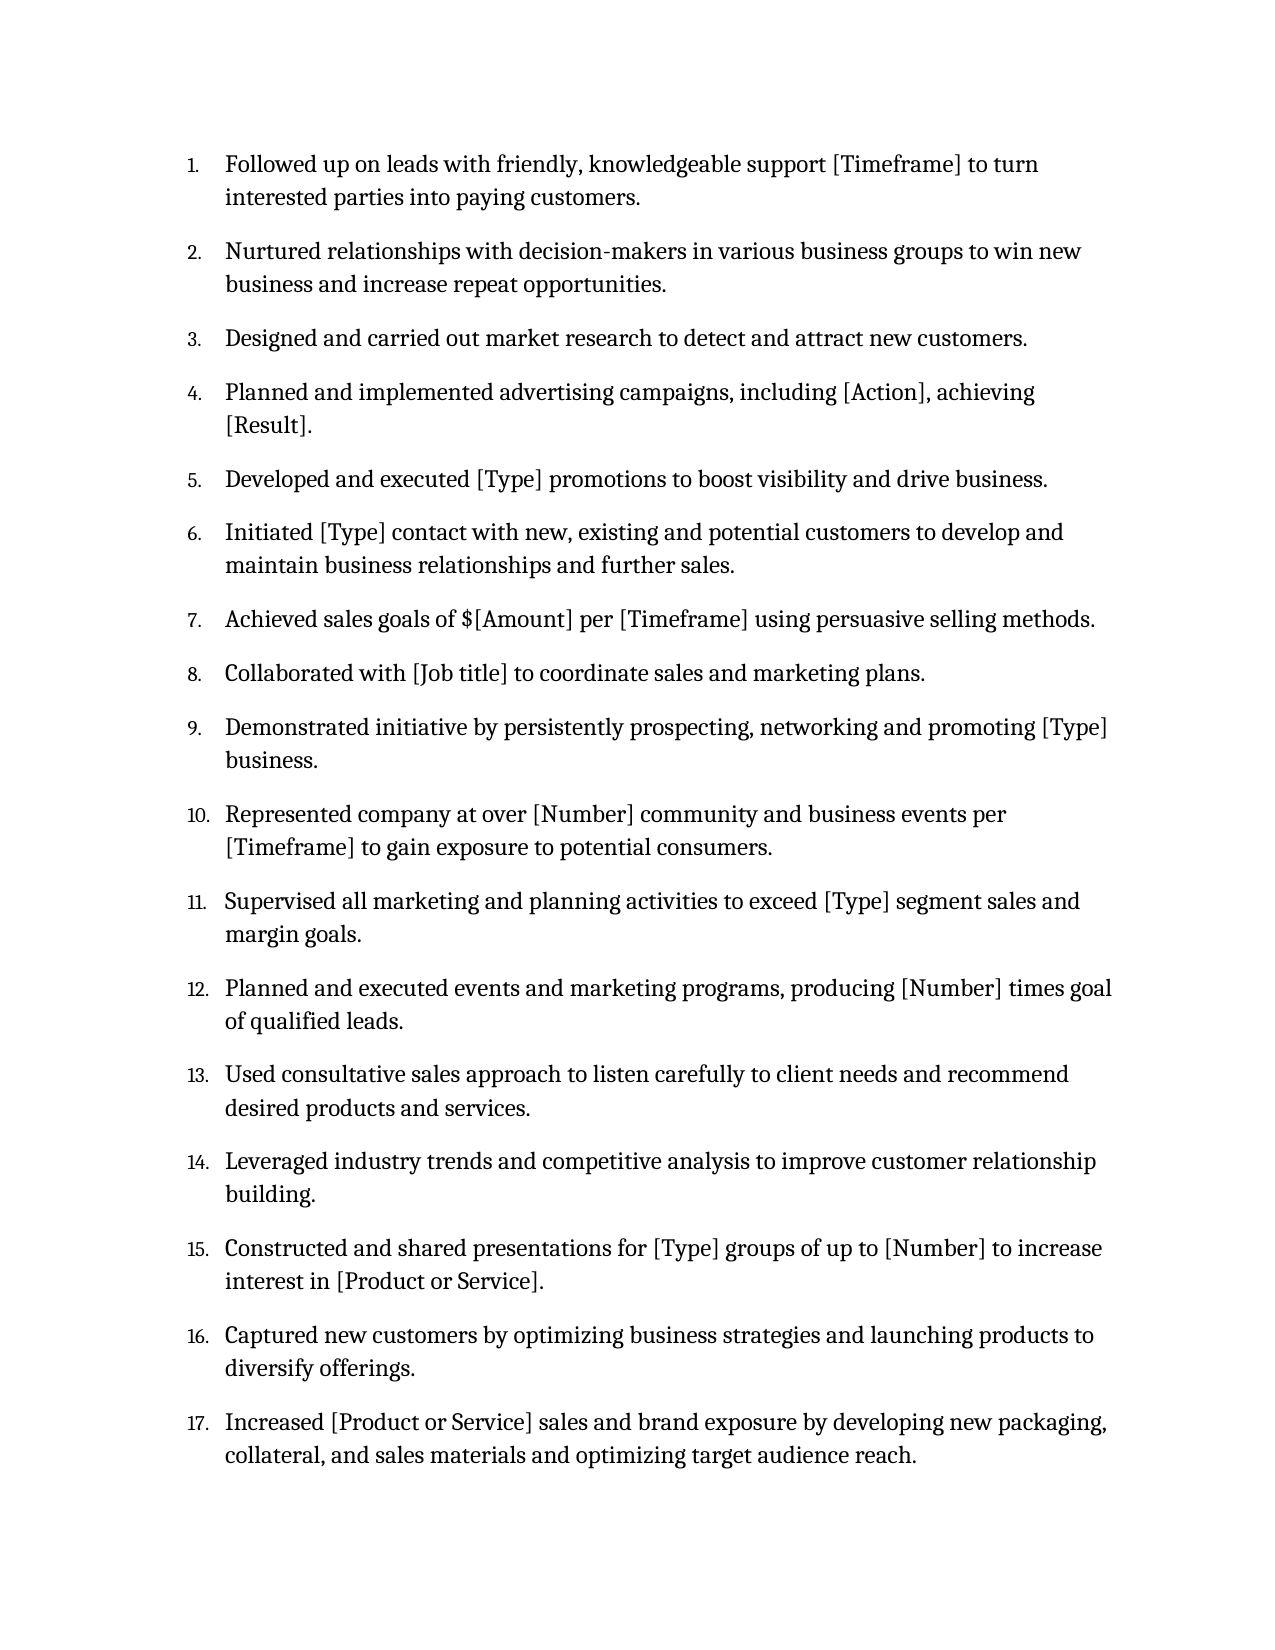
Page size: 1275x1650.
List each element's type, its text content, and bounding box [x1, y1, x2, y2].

list Increased [Product or Service] sales and brand exposure by developing new packaging, collateral, and sales materials and optimizing target audience reach. [187, 1408, 1125, 1470]
list Nurtured relationships with decision-makers in various business groups to win new business and increase repeat opportunities. [187, 237, 1125, 299]
list Supervised all marketing and planning activities to exceed [Type] segment sales and margin goals. [187, 887, 1125, 948]
list Planned and implemented advertising campaigns, including [Action], achieving [Result]. [187, 378, 1125, 439]
list Achieved sales goals of $[Amount] per [Timeframe] using persuasive selling methods. [187, 605, 1125, 634]
list Constructed and shared presentations for [Type] groups of up to [Number] to increase interest in [Product or Service]. [187, 1234, 1125, 1296]
list Leveraged industry trends and competitive analysis to improve customer relationship building. [187, 1147, 1125, 1209]
list Used consultative sales approach to listen carefully to client needs and recommend desired products and services. [187, 1060, 1125, 1122]
list Designed and carried out market research to detect and attract new customers. [187, 324, 1125, 352]
list Represented company at over [Number] community and business events per [Timeframe] to gain exposure to potential consumers. [187, 800, 1125, 862]
list Planned and executed events and marketing programs, producing [Number] times goal of qualified leads. [187, 973, 1125, 1035]
list Captured new customers by optimizing business strategies and launching products to diversify offerings. [187, 1321, 1125, 1383]
list Followed up on leads with friendly, knowledgeable support [Timeframe] to turn interested parties into paying customers. [187, 150, 1125, 212]
list Collaborated with [Job title] to coordinate sales and marketing plans. [187, 659, 1125, 688]
list Developed and executed [Type] promotions to boost visibility and drive business. [187, 464, 1125, 493]
list Initiated [Type] contact with new, existing and potential customers to develop and maintain business relationships and further sales. [187, 518, 1125, 580]
list Demonstrated initiative by persistently prospecting, networking and promoting [Type] business. [187, 713, 1125, 775]
